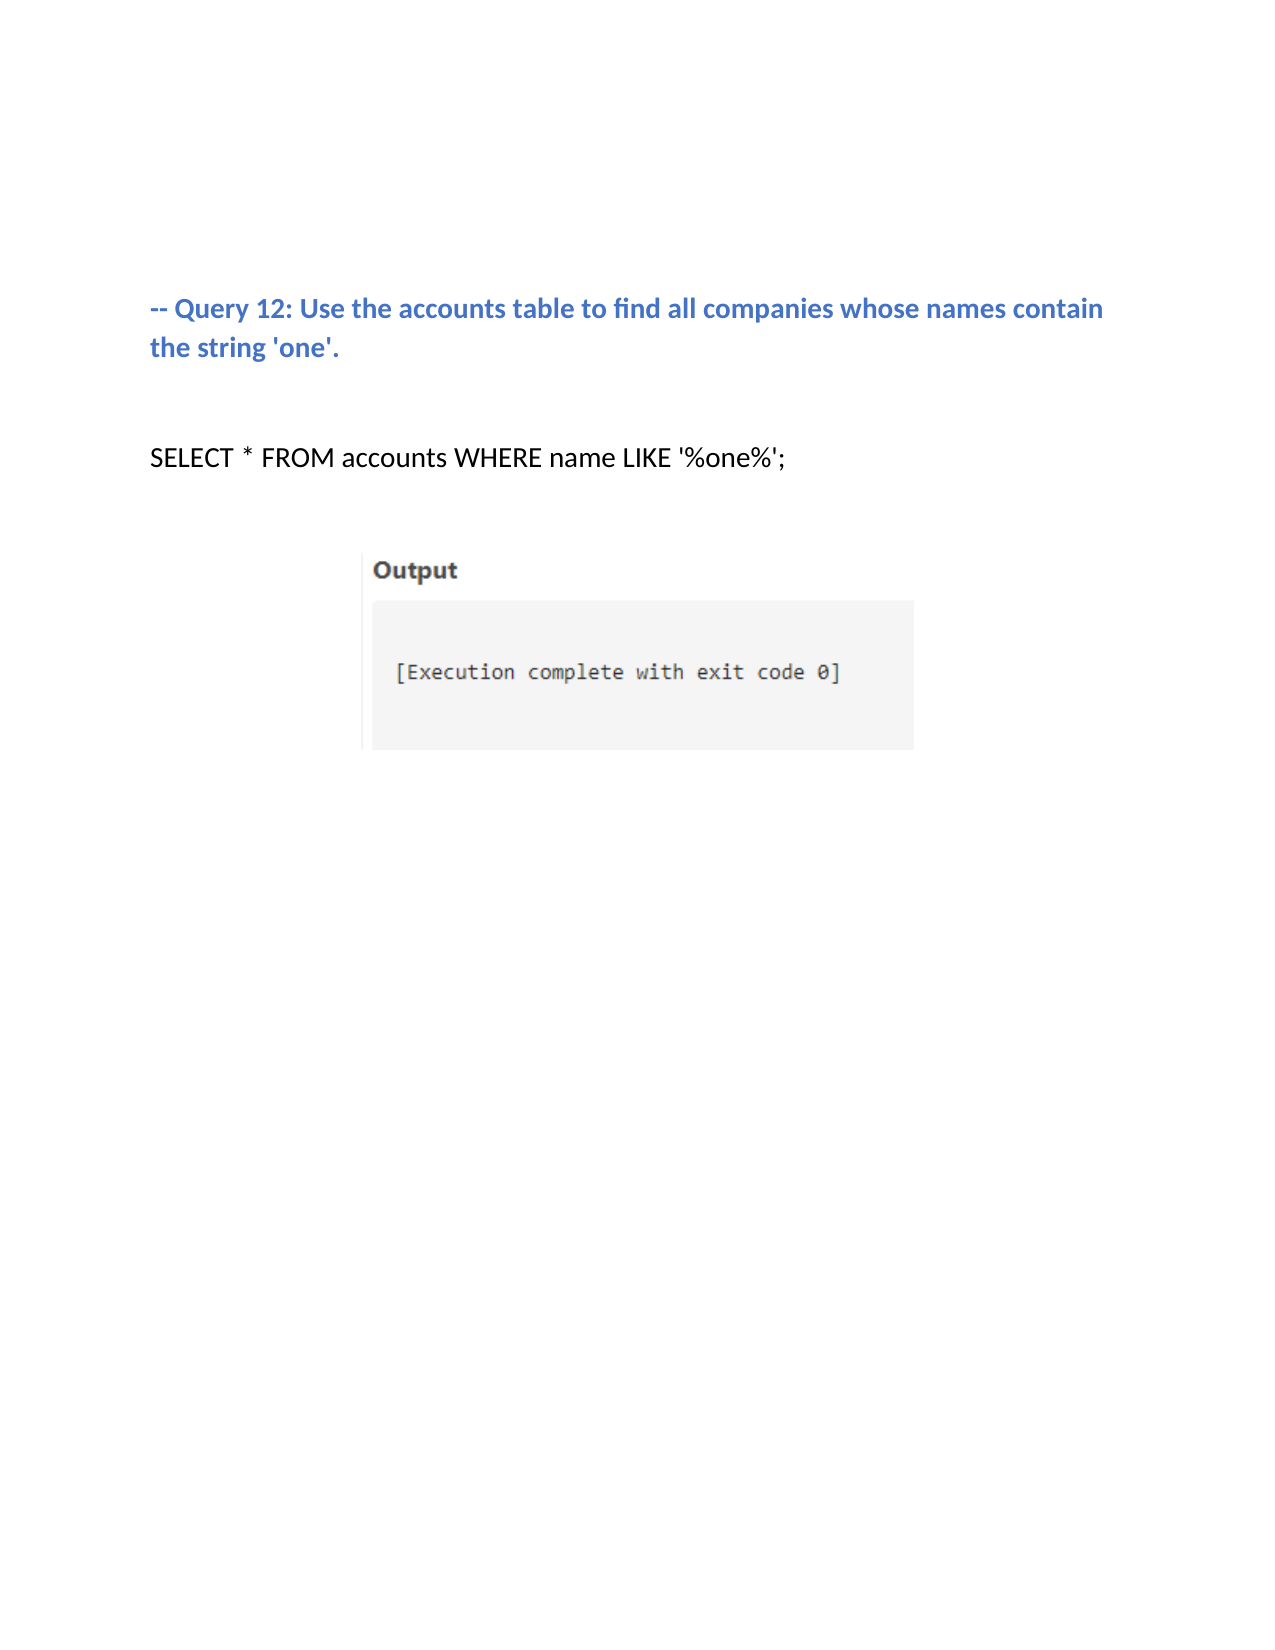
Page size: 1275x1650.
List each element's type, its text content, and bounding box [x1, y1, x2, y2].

text SELECT * FROM accounts WHERE name LIKE '%one%'; [150, 439, 1125, 475]
text -- Query 12: Use the accounts table to find all companies whose names contain the string 'one'. [150, 291, 1125, 365]
